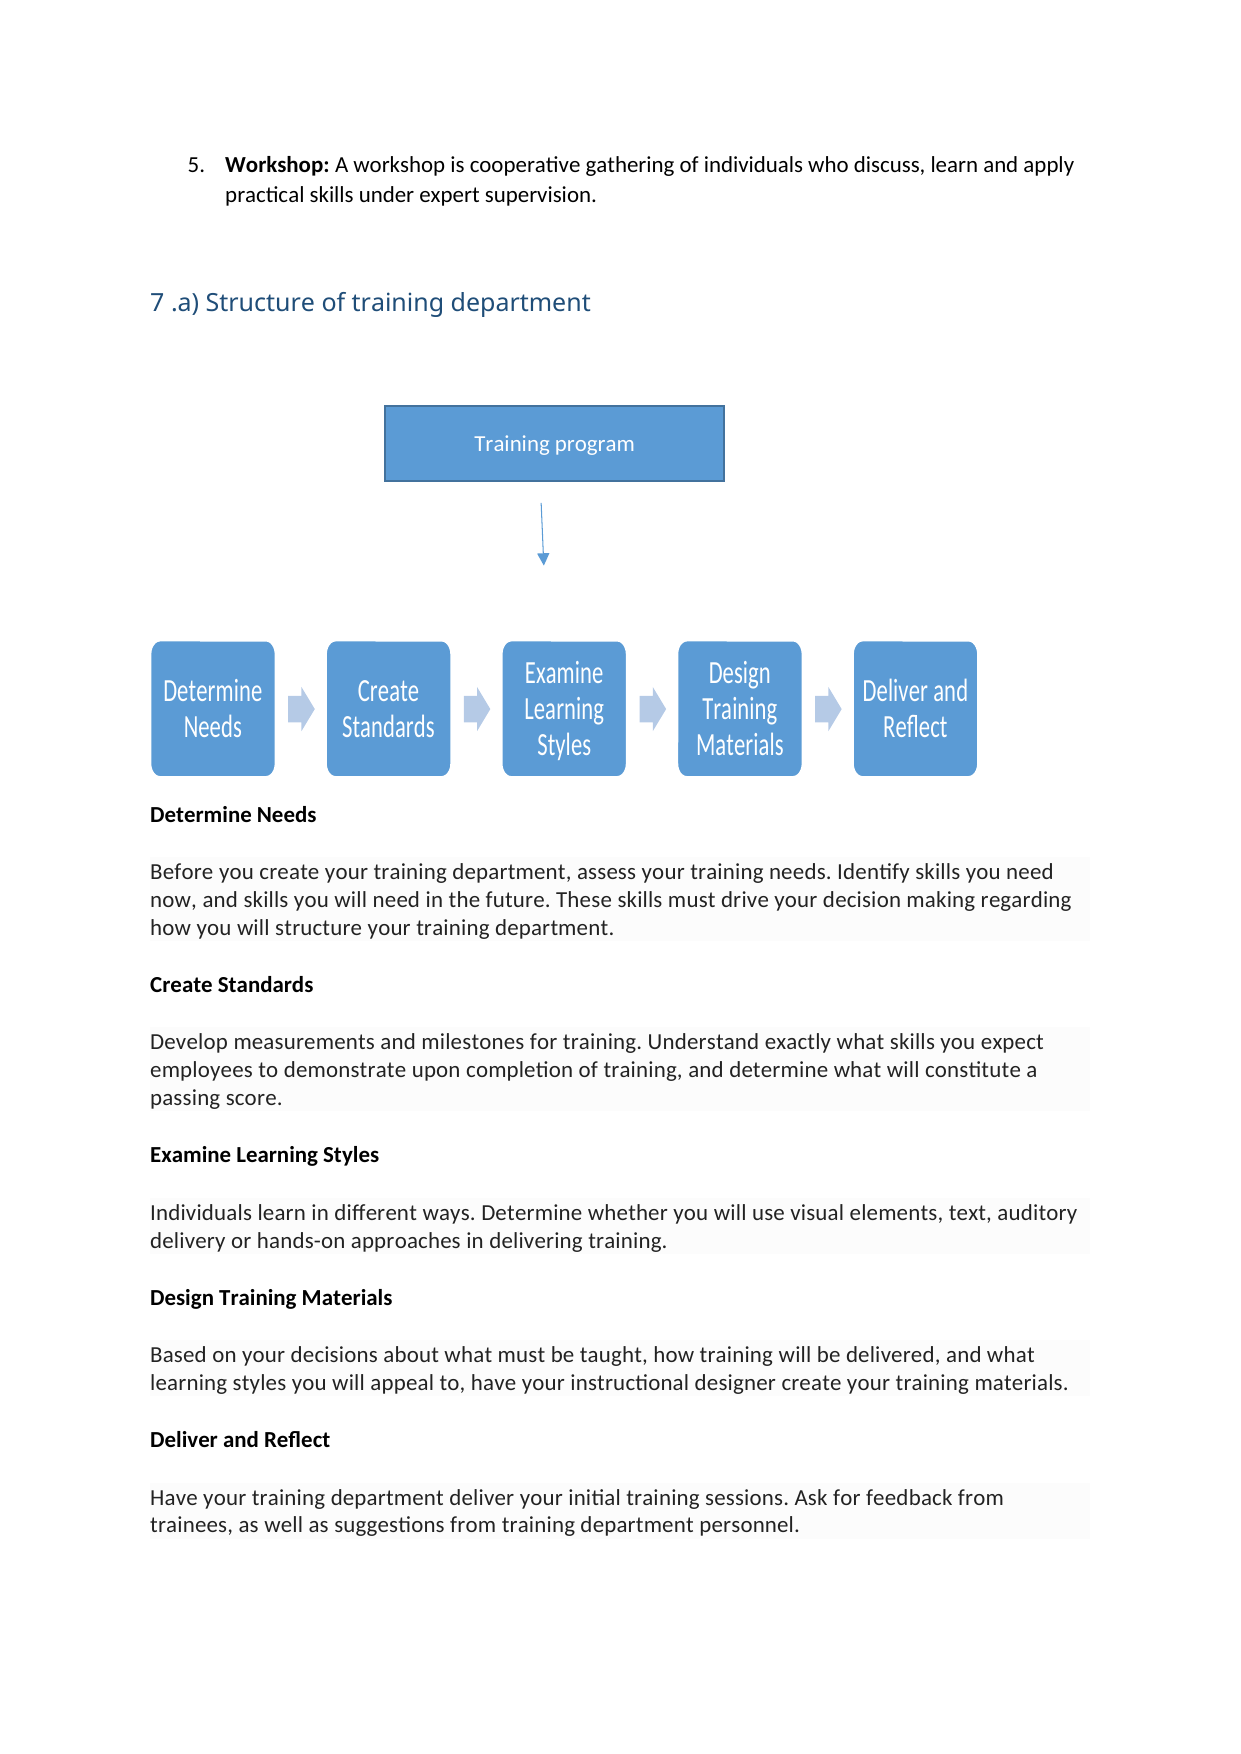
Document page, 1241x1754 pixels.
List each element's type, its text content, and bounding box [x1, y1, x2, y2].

text Design Training Materials [150, 1283, 1090, 1311]
text Create Standards [150, 970, 1090, 998]
text Based on your decisions about what must be taught, how training will be delivered, and what learning styles you will appeal to, have your instructional designer create your training materials. [150, 1340, 1090, 1396]
text Deliver and Reflect [150, 1425, 1090, 1453]
text Have your training department deliver your initial training sessions. Ask for feedback from trainees, as well as suggestions from training department personnel. [150, 1483, 1090, 1539]
list Workshop: A workshop is cooperative gathering of individuals who discuss, learn and apply practical skills under expert supervision. [187, 150, 1090, 208]
text Determine Needs [150, 800, 1090, 828]
text Individuals learn in different ways. Determine whether you will use visual elements, text, auditory delivery or hands-on approaches in delivering training. [150, 1198, 1090, 1254]
text Examine Learning Styles [150, 1141, 1090, 1169]
text Before you create your training department, assess your training needs. Identify skills you need now, and skills you will need in the future. These skills must drive your decision making regarding how you will structure your training department. [150, 857, 1090, 941]
subtitle 7 .a) Structure of training department [150, 285, 1090, 319]
text Develop measurements and milestones for training. Understand exactly what skills you expect employees to demonstrate upon completion of training, and determine what will constitute a passing score. [150, 1027, 1090, 1111]
